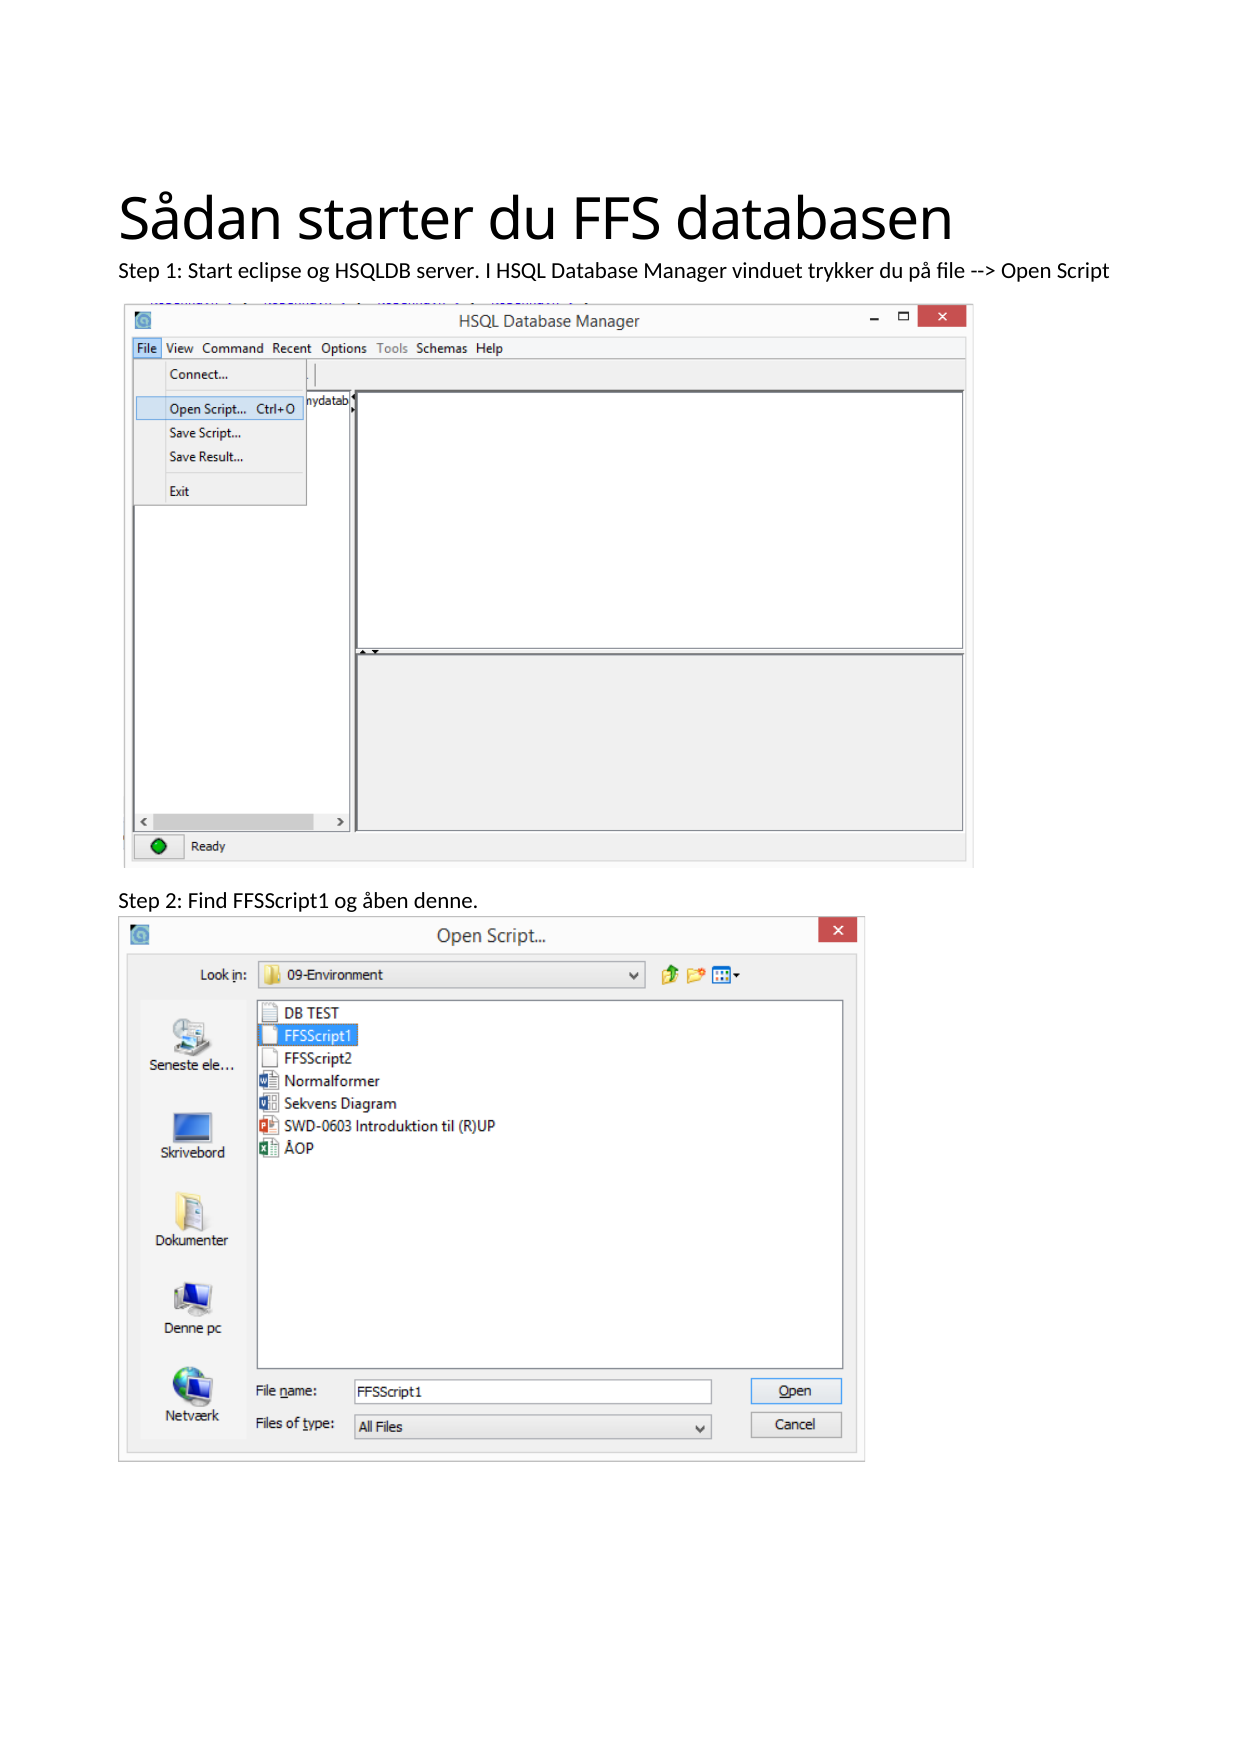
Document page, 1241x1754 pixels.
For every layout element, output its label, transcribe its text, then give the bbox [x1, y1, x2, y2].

picture [123, 303, 974, 868]
text Step 1: Start eclipse og HSQLDB server. I HSQL Database Manager vinduet trykker du på file --> Open Script [118, 257, 1122, 285]
title Sådan starter du FFS databasen [118, 177, 1122, 257]
picture [118, 916, 865, 1462]
